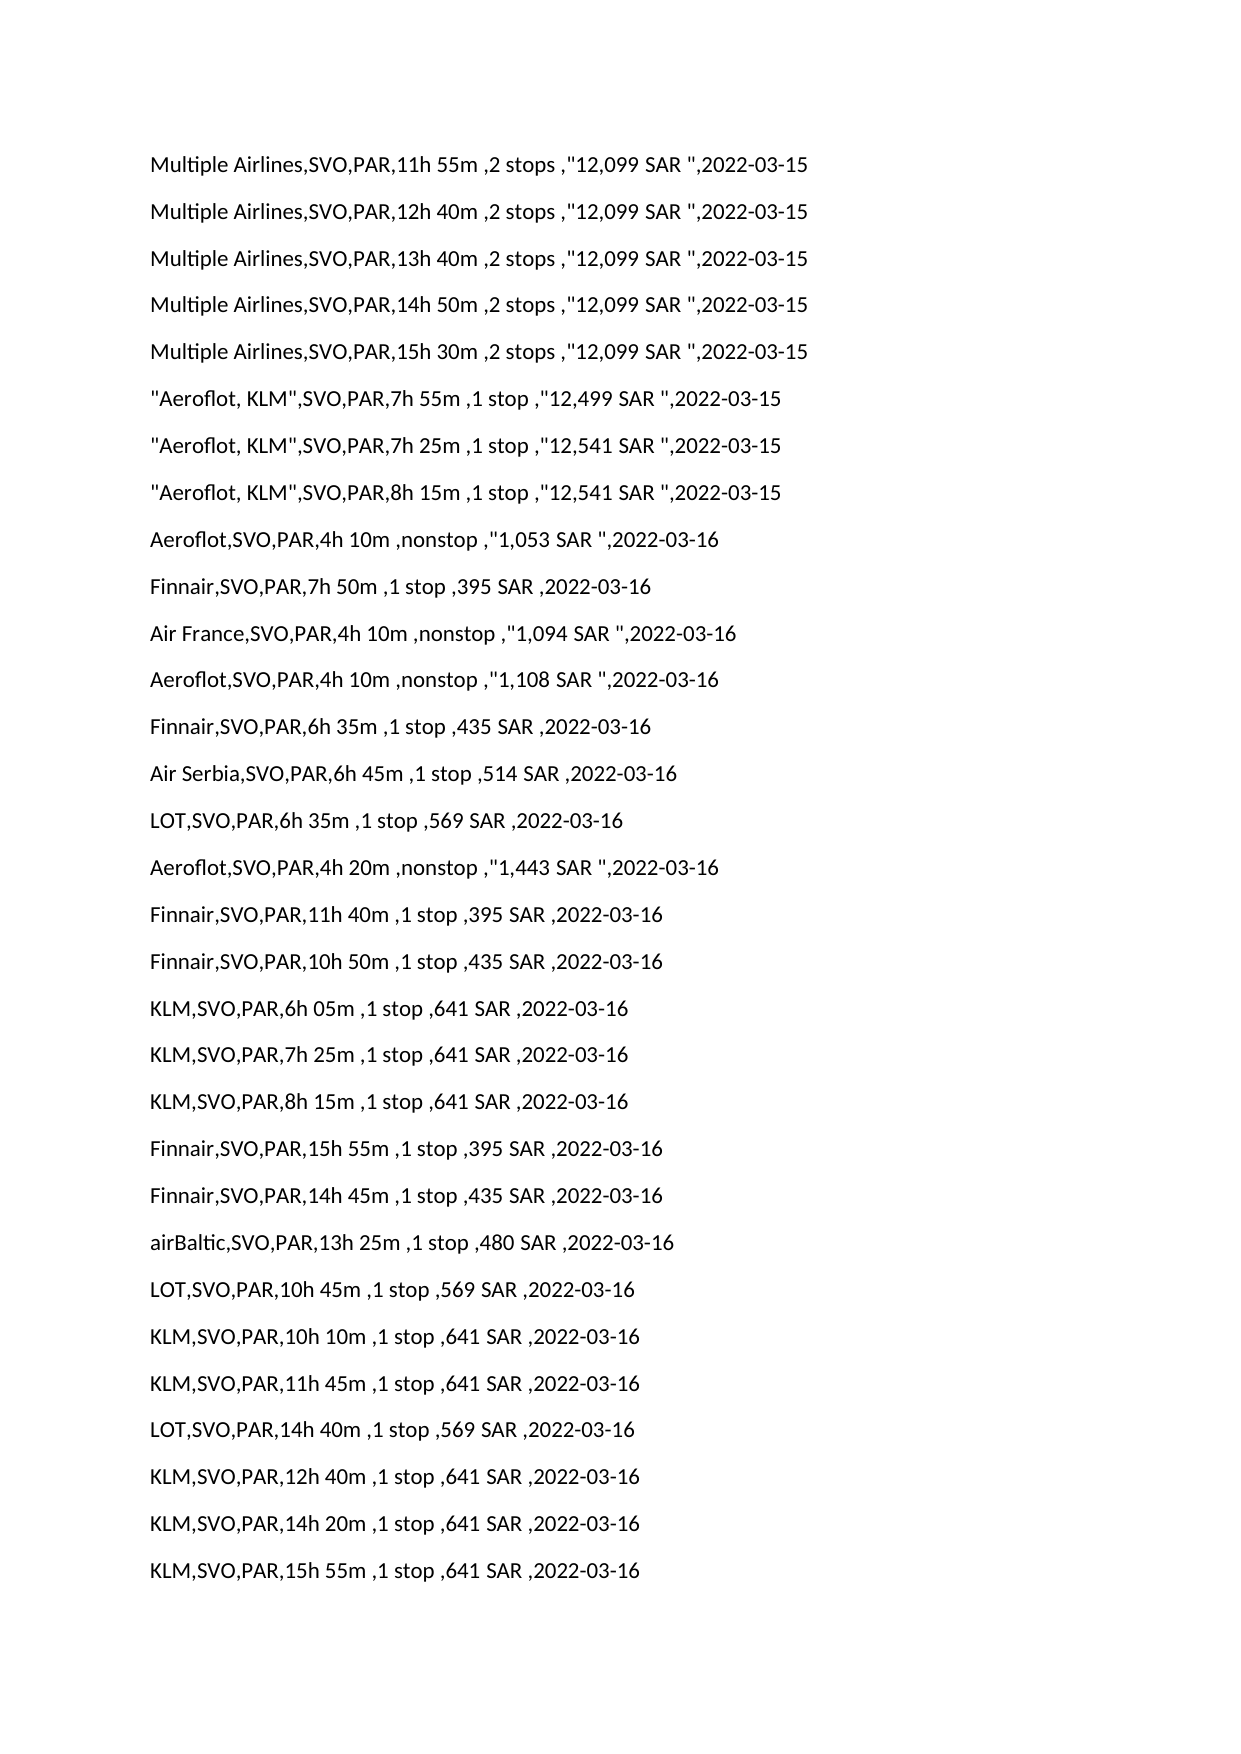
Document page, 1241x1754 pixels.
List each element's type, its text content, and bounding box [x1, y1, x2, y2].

text Finnair,SVO,PAR,6h 35m ,1 stop ,435 SAR ,2022-03-16 [150, 712, 1090, 741]
text Multiple Airlines,SVO,PAR,14h 50m ,2 stops ,"12,099 SAR ",2022-03-15 [150, 291, 1090, 319]
text KLM,SVO,PAR,6h 05m ,1 stop ,641 SAR ,2022-03-16 [150, 994, 1090, 1022]
text "Aeroflot, KLM",SVO,PAR,7h 55m ,1 stop ,"12,499 SAR ",2022-03-15 [150, 384, 1090, 412]
text Aeroflot,SVO,PAR,4h 20m ,nonstop ,"1,443 SAR ",2022-03-16 [150, 853, 1090, 881]
text Finnair,SVO,PAR,15h 55m ,1 stop ,395 SAR ,2022-03-16 [150, 1134, 1090, 1162]
text Multiple Airlines,SVO,PAR,15h 30m ,2 stops ,"12,099 SAR ",2022-03-15 [150, 337, 1090, 366]
text KLM,SVO,PAR,15h 55m ,1 stop ,641 SAR ,2022-03-16 [150, 1556, 1090, 1584]
text Finnair,SVO,PAR,11h 40m ,1 stop ,395 SAR ,2022-03-16 [150, 900, 1090, 928]
text Aeroflot,SVO,PAR,4h 10m ,nonstop ,"1,108 SAR ",2022-03-16 [150, 666, 1090, 694]
text "Aeroflot, KLM",SVO,PAR,8h 15m ,1 stop ,"12,541 SAR ",2022-03-15 [150, 478, 1090, 506]
text Finnair,SVO,PAR,10h 50m ,1 stop ,435 SAR ,2022-03-16 [150, 947, 1090, 975]
text Multiple Airlines,SVO,PAR,12h 40m ,2 stops ,"12,099 SAR ",2022-03-15 [150, 197, 1090, 225]
text Multiple Airlines,SVO,PAR,13h 40m ,2 stops ,"12,099 SAR ",2022-03-15 [150, 244, 1090, 272]
text Finnair,SVO,PAR,7h 50m ,1 stop ,395 SAR ,2022-03-16 [150, 572, 1090, 600]
text Finnair,SVO,PAR,14h 45m ,1 stop ,435 SAR ,2022-03-16 [150, 1181, 1090, 1209]
text KLM,SVO,PAR,14h 20m ,1 stop ,641 SAR ,2022-03-16 [150, 1509, 1090, 1537]
text Air France,SVO,PAR,4h 10m ,nonstop ,"1,094 SAR ",2022-03-16 [150, 619, 1090, 647]
text "Aeroflot, KLM",SVO,PAR,7h 25m ,1 stop ,"12,541 SAR ",2022-03-15 [150, 431, 1090, 459]
text LOT,SVO,PAR,14h 40m ,1 stop ,569 SAR ,2022-03-16 [150, 1416, 1090, 1444]
text KLM,SVO,PAR,8h 15m ,1 stop ,641 SAR ,2022-03-16 [150, 1087, 1090, 1116]
text Multiple Airlines,SVO,PAR,11h 55m ,2 stops ,"12,099 SAR ",2022-03-15 [150, 150, 1090, 178]
text Air Serbia,SVO,PAR,6h 45m ,1 stop ,514 SAR ,2022-03-16 [150, 759, 1090, 787]
text KLM,SVO,PAR,11h 45m ,1 stop ,641 SAR ,2022-03-16 [150, 1369, 1090, 1397]
text LOT,SVO,PAR,6h 35m ,1 stop ,569 SAR ,2022-03-16 [150, 806, 1090, 834]
text airBaltic,SVO,PAR,13h 25m ,1 stop ,480 SAR ,2022-03-16 [150, 1228, 1090, 1256]
text KLM,SVO,PAR,12h 40m ,1 stop ,641 SAR ,2022-03-16 [150, 1462, 1090, 1491]
text KLM,SVO,PAR,10h 10m ,1 stop ,641 SAR ,2022-03-16 [150, 1322, 1090, 1350]
text KLM,SVO,PAR,7h 25m ,1 stop ,641 SAR ,2022-03-16 [150, 1041, 1090, 1069]
text Aeroflot,SVO,PAR,4h 10m ,nonstop ,"1,053 SAR ",2022-03-16 [150, 525, 1090, 553]
text LOT,SVO,PAR,10h 45m ,1 stop ,569 SAR ,2022-03-16 [150, 1275, 1090, 1303]
